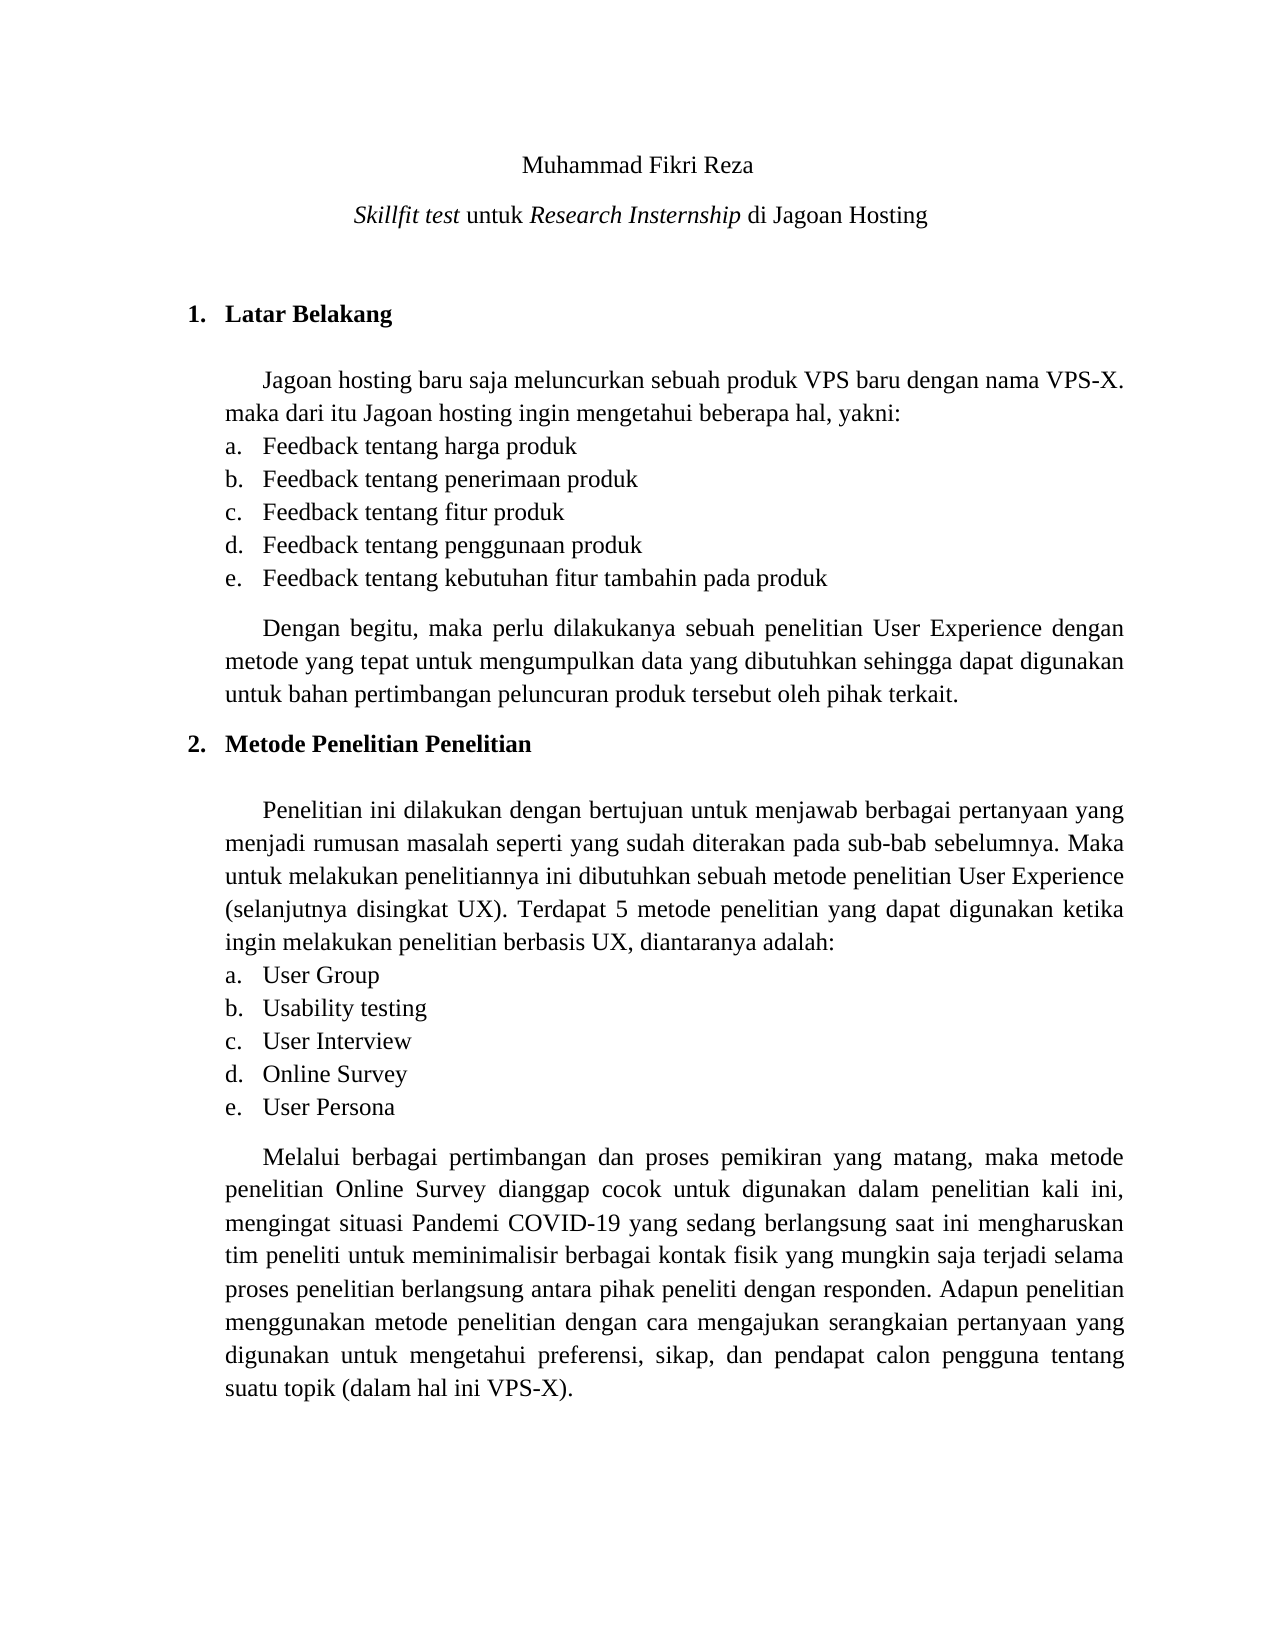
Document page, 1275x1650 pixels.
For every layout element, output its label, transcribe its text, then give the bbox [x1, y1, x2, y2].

list Feedback tentang harga produk [225, 431, 1125, 460]
text Melalui berbagai pertimbangan dan proses pemikiran yang matang, maka metode penelitian Online Survey dianggap cocok untuk digunakan dalam penelitian kali ini, mengingat situasi Pandemi COVID-19 yang sedang berlangsung saat ini mengharuskan tim peneliti untuk meminimalisir berbagai kontak fisik yang mungkin saja terjadi selama proses penelitian berlangsung antara pihak peneliti dengan responden. Adapun penelitian menggunakan metode penelitian dengan cara mengajukan serangkaian pertanyaan yang digunakan untuk mengetahui preferensi, sikap, dan pendapat calon pengguna tentang suatu topik (dalam hal ini VPS-X). [225, 1142, 1125, 1401]
text Skillfit test untuk Research Insternship di Jagoan Hosting [150, 200, 1125, 228]
list Metode Penelitian Penelitian [187, 729, 1125, 757]
list Usability testing [225, 993, 1125, 1022]
list Jagoan hosting baru saja meluncurkan sebuah produk VPS baru dengan nama VPS-X. maka dari itu Jagoan hosting ingin mengetahui beberapa hal, yakni: [225, 365, 1125, 427]
list User Group [225, 960, 1125, 988]
list Feedback tentang penerimaan produk [225, 464, 1125, 493]
list Latar Belakang [187, 299, 1125, 328]
list Online Survey [225, 1059, 1125, 1088]
list User Persona [225, 1092, 1125, 1121]
list Feedback tentang kebutuhan fitur tambahin pada produk [225, 563, 1125, 592]
text Muhammad Fikri Reza [150, 150, 1125, 179]
list Feedback tentang fitur produk [225, 497, 1125, 526]
text Dengan begitu, maka perlu dilakukanya sebuah penelitian User Experience dengan metode yang tepat untuk mengumpulkan data yang dibutuhkan sehingga dapat digunakan untuk bahan pertimbangan peluncuran produk tersebut oleh pihak terkait. [225, 613, 1125, 708]
list User Interview [225, 1026, 1125, 1054]
list Penelitian ini dilakukan dengan bertujuan untuk menjawab berbagai pertanyaan yang menjadi rumusan masalah seperti yang sudah diterakan pada sub-bab sebelumnya. Maka untuk melakukan penelitiannya ini dibutuhkan sebuah metode penelitian User Experience (selanjutnya disingkat UX). Terdapat 5 metode penelitian yang dapat digunakan ketika ingin melakukan penelitian berbasis UX, diantaranya adalah: [225, 795, 1125, 956]
list Feedback tentang penggunaan produk [225, 530, 1125, 559]
